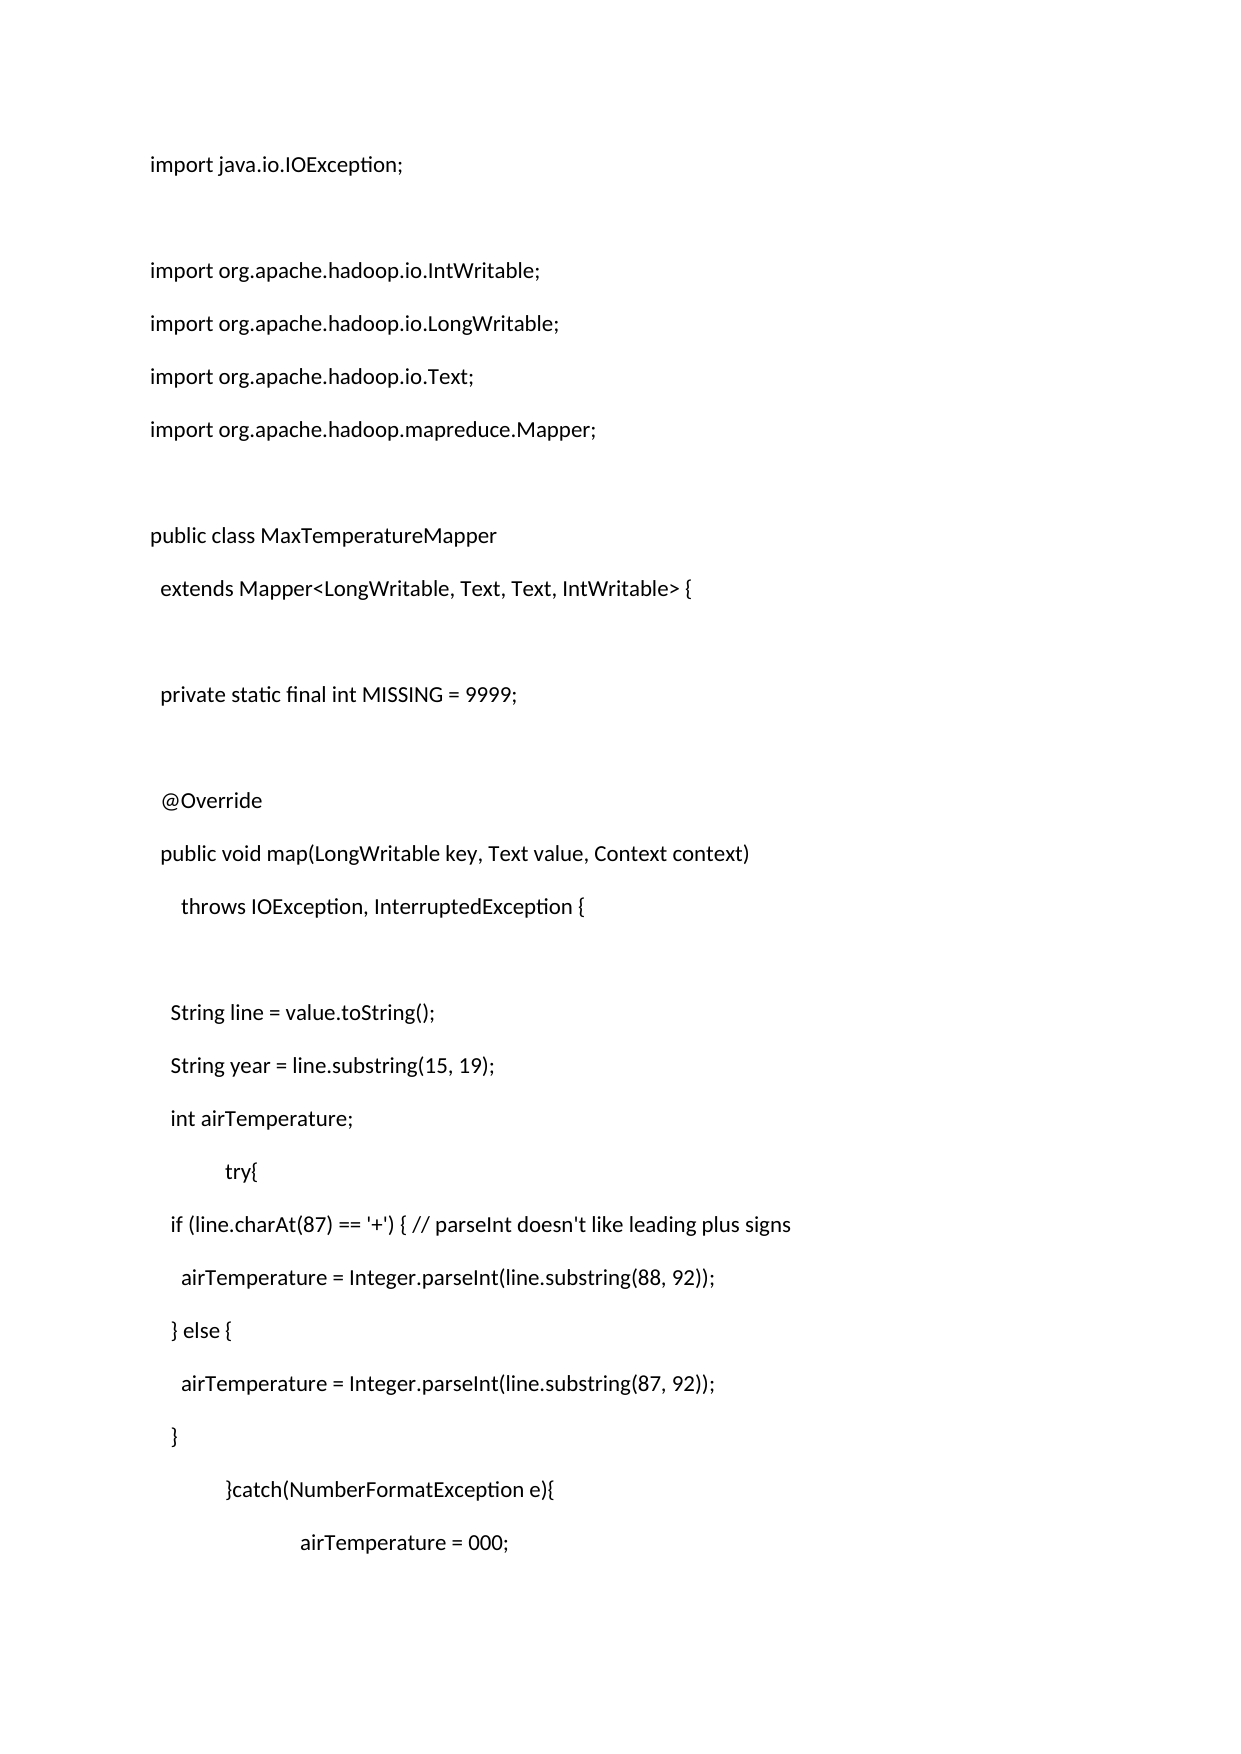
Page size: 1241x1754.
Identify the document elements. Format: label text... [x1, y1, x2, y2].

text int airTemperature; [150, 1104, 1090, 1132]
text @Override [150, 786, 1090, 814]
text String year = line.substring(15, 19); [150, 1051, 1090, 1079]
text import java.io.IOException; [150, 150, 1090, 178]
text import org.apache.hadoop.io.LongWritable; [150, 309, 1090, 337]
text if (line.charAt(87) == '+') { // parseInt doesn't like leading plus signs [150, 1210, 1090, 1238]
text } else { [150, 1316, 1090, 1344]
text try{ [150, 1157, 1090, 1185]
text airTemperature = Integer.parseInt(line.substring(87, 92)); [150, 1369, 1090, 1397]
text String line = value.toString(); [150, 998, 1090, 1026]
text import org.apache.hadoop.mapreduce.Mapper; [150, 415, 1090, 443]
text airTemperature = Integer.parseInt(line.substring(88, 92)); [150, 1263, 1090, 1291]
text extends Mapper<LongWritable, Text, Text, IntWritable> { [150, 574, 1090, 602]
text import org.apache.hadoop.io.Text; [150, 362, 1090, 390]
text airTemperature = 000; [150, 1528, 1090, 1557]
text private static final int MISSING = 9999; [150, 680, 1090, 708]
text throws IOException, InterruptedException { [150, 892, 1090, 920]
text import org.apache.hadoop.io.IntWritable; [150, 256, 1090, 284]
text } [150, 1422, 1090, 1451]
text public void map(LongWritable key, Text value, Context context) [150, 839, 1090, 867]
text }catch(NumberFormatException e){ [150, 1476, 1090, 1503]
text public class MaxTemperatureMapper [150, 521, 1090, 549]
